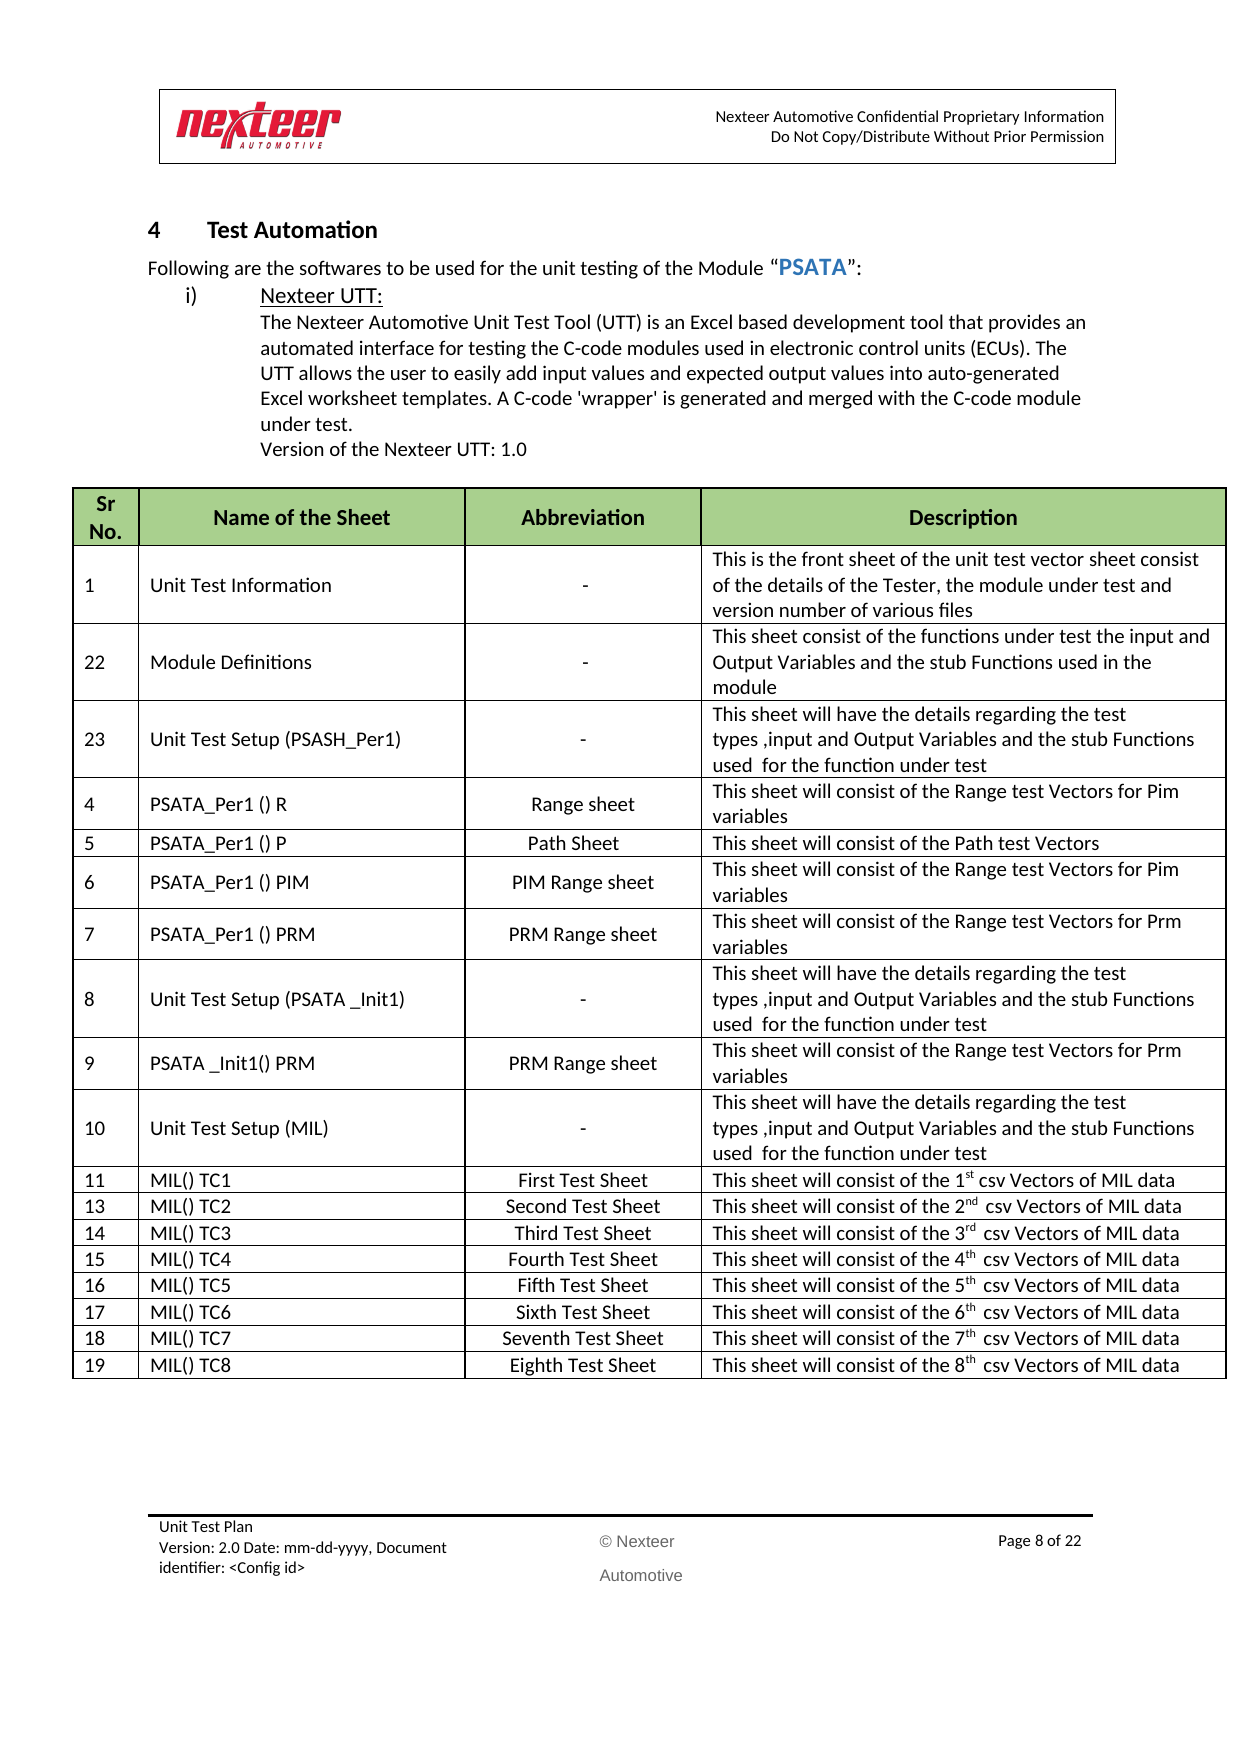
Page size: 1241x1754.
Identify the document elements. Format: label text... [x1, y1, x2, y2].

table_cell Module Definitions [139, 624, 464, 700]
table_cell PRM Range sheet [466, 1038, 701, 1088]
table_cell PSATA_Per1 () PRM [139, 909, 464, 959]
table_cell This sheet will consist of the 4th csv Vectors of MIL data [702, 1246, 1225, 1272]
table_cell 7 [74, 909, 138, 959]
table_cell Range sheet [466, 778, 701, 829]
table_cell MIL() TC2 [139, 1193, 464, 1219]
table_cell This sheet will consist of the 6th csv Vectors of MIL data [702, 1299, 1225, 1324]
table_cell This sheet will consist of the 2nd csv Vectors of MIL data [702, 1193, 1225, 1219]
table_cell This sheet consist of the functions under test the input and Output Variables and the stub Functions used in the module [702, 624, 1225, 700]
table_cell 11 [74, 1167, 138, 1192]
table_cell 1 [74, 546, 138, 623]
table_cell - [466, 1090, 701, 1166]
table_cell 22 [74, 624, 138, 700]
text Following are the softwares to be used for the unit testing of the Module “PSATA”: [148, 251, 1092, 281]
table_cell PRM Range sheet [466, 909, 701, 959]
table_cell 8 [74, 960, 138, 1037]
table_cell 17 [74, 1299, 138, 1324]
table_cell MIL() TC4 [139, 1246, 464, 1272]
table_cell 5 [74, 830, 138, 856]
table_cell This sheet will consist of the 1st csv Vectors of MIL data [702, 1167, 1225, 1192]
table_cell Seventh Test Sheet [466, 1326, 701, 1351]
list Version of the Nexteer UTT: 1.0 [260, 436, 1092, 462]
table_cell MIL() TC8 [139, 1352, 464, 1377]
table_cell This is the front sheet of the unit test vector sheet consist of the details of the Tester, the module under test and version number of various files [702, 546, 1225, 623]
table_cell - [466, 960, 701, 1037]
picture [170, 89, 346, 162]
list Nexteer UTT: [185, 281, 1092, 309]
table_cell This sheet will consist of the Path test Vectors [702, 830, 1225, 856]
table_cell MIL() TC7 [139, 1326, 464, 1351]
table_cell This sheet will consist of the Range test Vectors for Pim variables [702, 857, 1225, 907]
table_cell 13 [74, 1193, 138, 1219]
table_cell MIL() TC5 [139, 1273, 464, 1298]
table_cell Unit Test Setup (PSASH_Per1) [139, 701, 464, 777]
table_cell PIM Range sheet [466, 857, 701, 907]
table_cell 15 [74, 1246, 138, 1272]
table_cell 10 [74, 1090, 138, 1166]
table_cell Eighth Test Sheet [466, 1352, 701, 1377]
table_cell This sheet will consist of the 3rd csv Vectors of MIL data [702, 1220, 1225, 1245]
table_cell PSATA_Per1 () PIM [139, 857, 464, 907]
table_cell 14 [74, 1220, 138, 1245]
table_cell 9 [74, 1038, 138, 1088]
table_cell This sheet will have the details regarding the test types ,input and Output Variables and the stub Functions used for the function under test [702, 701, 1225, 777]
table_cell 19 [74, 1352, 138, 1377]
table_cell This sheet will have the details regarding the test types ,input and Output Variables and the stub Functions used for the function under test [702, 960, 1225, 1037]
table_cell MIL() TC1 [139, 1167, 464, 1192]
table_cell Fourth Test Sheet [466, 1246, 701, 1272]
table_cell Fifth Test Sheet [466, 1273, 701, 1298]
table_header Abbreviation [466, 489, 700, 545]
table_cell - [466, 701, 701, 777]
table_cell Unit Test Information [139, 546, 464, 623]
table_cell 18 [74, 1326, 138, 1351]
table_cell This sheet will consist of the 5th csv Vectors of MIL data [702, 1273, 1225, 1298]
table_cell 6 [74, 857, 138, 907]
table_cell Path Sheet [466, 830, 701, 856]
table_cell This sheet will have the details regarding the test types ,input and Output Variables and the stub Functions used for the function under test [702, 1090, 1225, 1166]
table_header Sr No. [74, 489, 138, 545]
list The Nexteer Automotive Unit Test Tool (UTT) is an Excel based development tool that provides an automated interface for testing the C-code modules used in electronic control units (ECUs). The UTT allows the user to easily add input values and expected output values into auto-generated Excel worksheet templates. A C-code 'wrapper' is generated and merged with the C-code module under test. [260, 309, 1092, 436]
table_cell - [466, 546, 701, 623]
table_cell MIL() TC6 [139, 1299, 464, 1324]
table_cell - [466, 624, 701, 700]
table_cell This sheet will consist of the Range test Vectors for Prm variables [702, 909, 1225, 959]
table_header Description [702, 489, 1225, 545]
table_cell 4 [74, 778, 138, 829]
table_cell This sheet will consist of the Range test Vectors for Pim variables [702, 778, 1225, 829]
table_cell This sheet will consist of the 8th csv Vectors of MIL data [702, 1352, 1225, 1377]
table_cell Second Test Sheet [466, 1193, 701, 1219]
table_cell Third Test Sheet [466, 1220, 701, 1245]
table_cell PSATA_Per1 () P [139, 830, 464, 856]
table_header Name of the Sheet [140, 489, 464, 545]
table_cell This sheet will consist of the 7th csv Vectors of MIL data [702, 1326, 1225, 1351]
table_cell 23 [74, 701, 138, 777]
table_cell MIL() TC3 [139, 1220, 464, 1245]
table_cell This sheet will consist of the Range test Vectors for Prm variables [702, 1038, 1225, 1088]
table_cell 16 [74, 1273, 138, 1298]
table_cell PSATA_Per1 () R [139, 778, 464, 829]
table_cell First Test Sheet [466, 1167, 701, 1192]
table_cell Unit Test Setup (PSATA _Init1) [139, 960, 464, 1037]
table_cell Sixth Test Sheet [466, 1299, 701, 1324]
table_cell PSATA _Init1() PRM [139, 1038, 464, 1088]
table_cell Unit Test Setup (MIL) [139, 1090, 464, 1166]
subtitle Test Automation [148, 214, 1092, 244]
